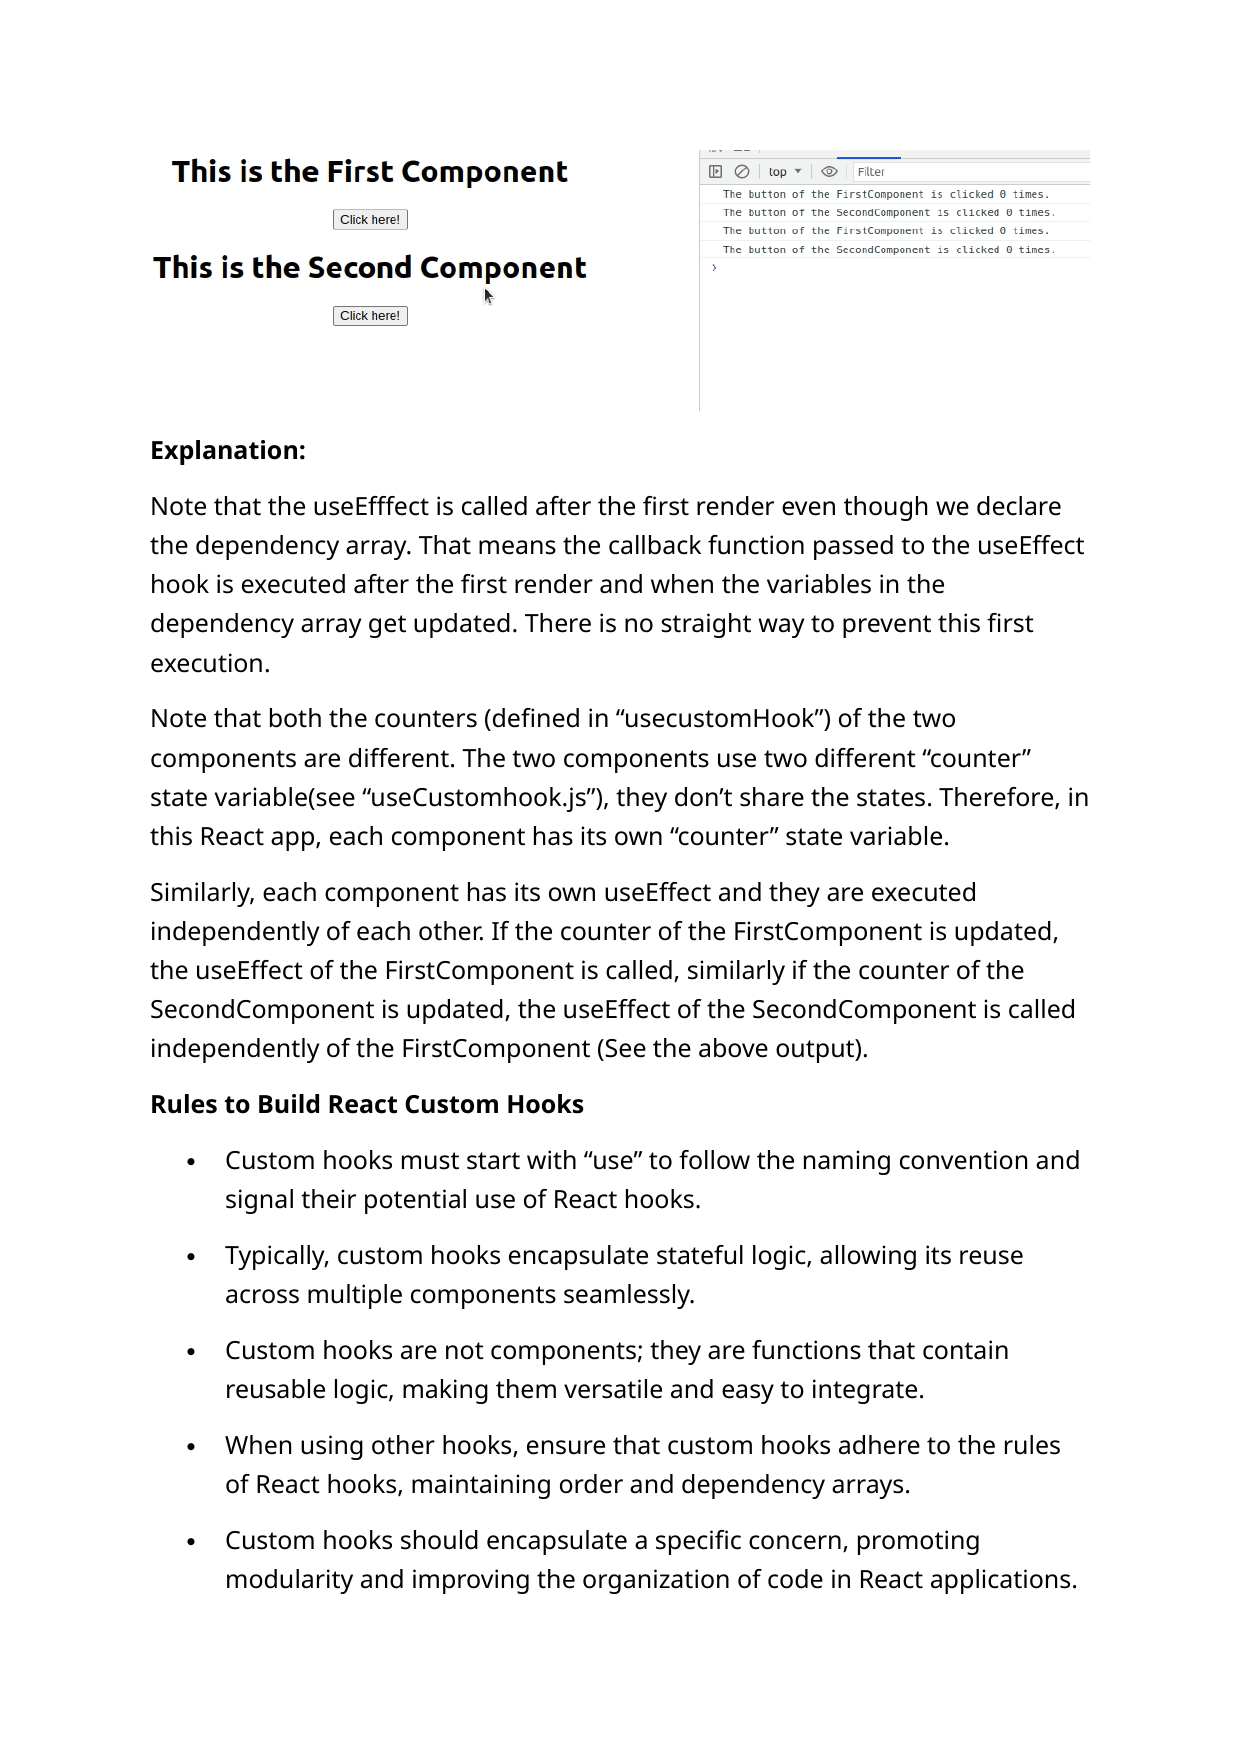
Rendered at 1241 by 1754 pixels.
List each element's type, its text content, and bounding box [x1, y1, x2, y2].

picture [150, 150, 1091, 411]
text Similarly, each component has its own useEffect and they are executed independently of each other. If the counter of the FirstComponent is updated, the useEffect of the FirstComponent is called, similarly if the counter of the SecondComponent is updated, the useEffect of the SecondComponent is called independently of the FirstComponent (See the above output). [150, 874, 1090, 1065]
text Rules to Build React Custom Hooks [150, 1087, 1090, 1121]
list Typically, custom hooks encapsulate stateful logic, allowing its reuse across multiple components seamlessly. [187, 1238, 1090, 1311]
list Custom hooks must start with “use” to follow the naming convention and signal their potential use of React hooks. [187, 1143, 1090, 1216]
list Custom hooks are not components; they are functions that contain reusable logic, making them versatile and easy to integrate. [187, 1333, 1090, 1406]
text Note that both the counters (defined in “usecustomHook”) of the two components are different. The two components use two different “counter” state variable(see “useCustomhook.js”), they don’t share the states. Therefore, in this React app, each component has its own “counter” state variable. [150, 701, 1090, 853]
text Note that the useEfffect is called after the first render even though we declare the dependency array. That means the callback function passed to the useEffect hook is executed after the first render and when the variables in the dependency array get updated. There is no straight way to prevent this first execution. [150, 489, 1090, 679]
list Custom hooks should encapsulate a specific concern, promoting modularity and improving the organization of code in React applications. [187, 1523, 1090, 1596]
list When using other hooks, ensure that custom hooks adhere to the rules of React hooks, maintaining order and dependency arrays. [187, 1428, 1090, 1501]
text Explanation: [150, 433, 1090, 467]
